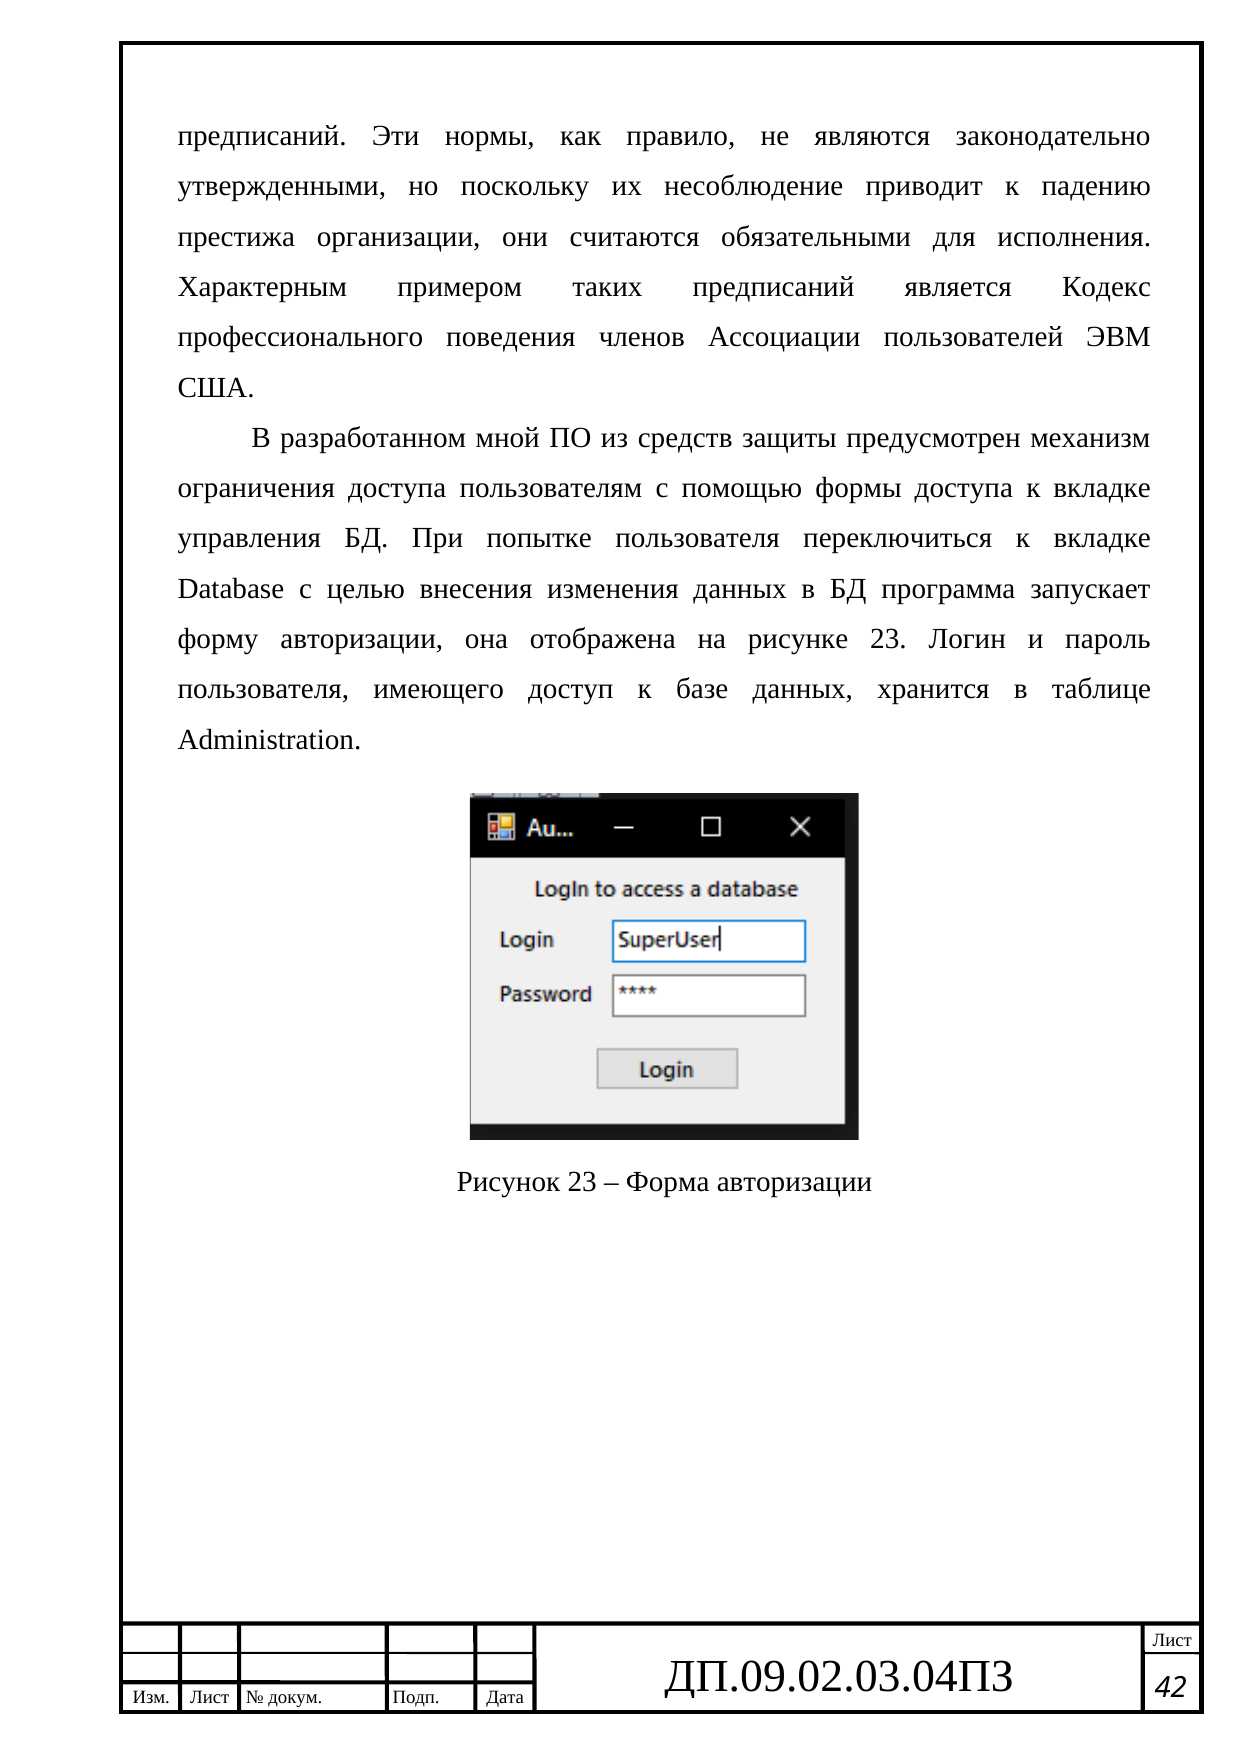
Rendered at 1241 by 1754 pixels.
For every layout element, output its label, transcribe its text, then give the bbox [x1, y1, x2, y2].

text Рисунок 23 – Форма авторизации [177, 1164, 1152, 1198]
text В разработанном мной ПО из средств защиты предусмотрен механизм ограничения доступа пользователям с помощью формы доступа к вкладке управления БД. При попытке пользователя переключиться к вкладке Database с целью внесения изменения данных в БД программа запускает форму авторизации, она отображена на рисунке 23. Логин и пароль пользователя, имеющего доступ к базе данных, хранится в таблице Administration. [177, 420, 1152, 755]
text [177, 118, 1152, 403]
picture [469, 793, 859, 1140]
